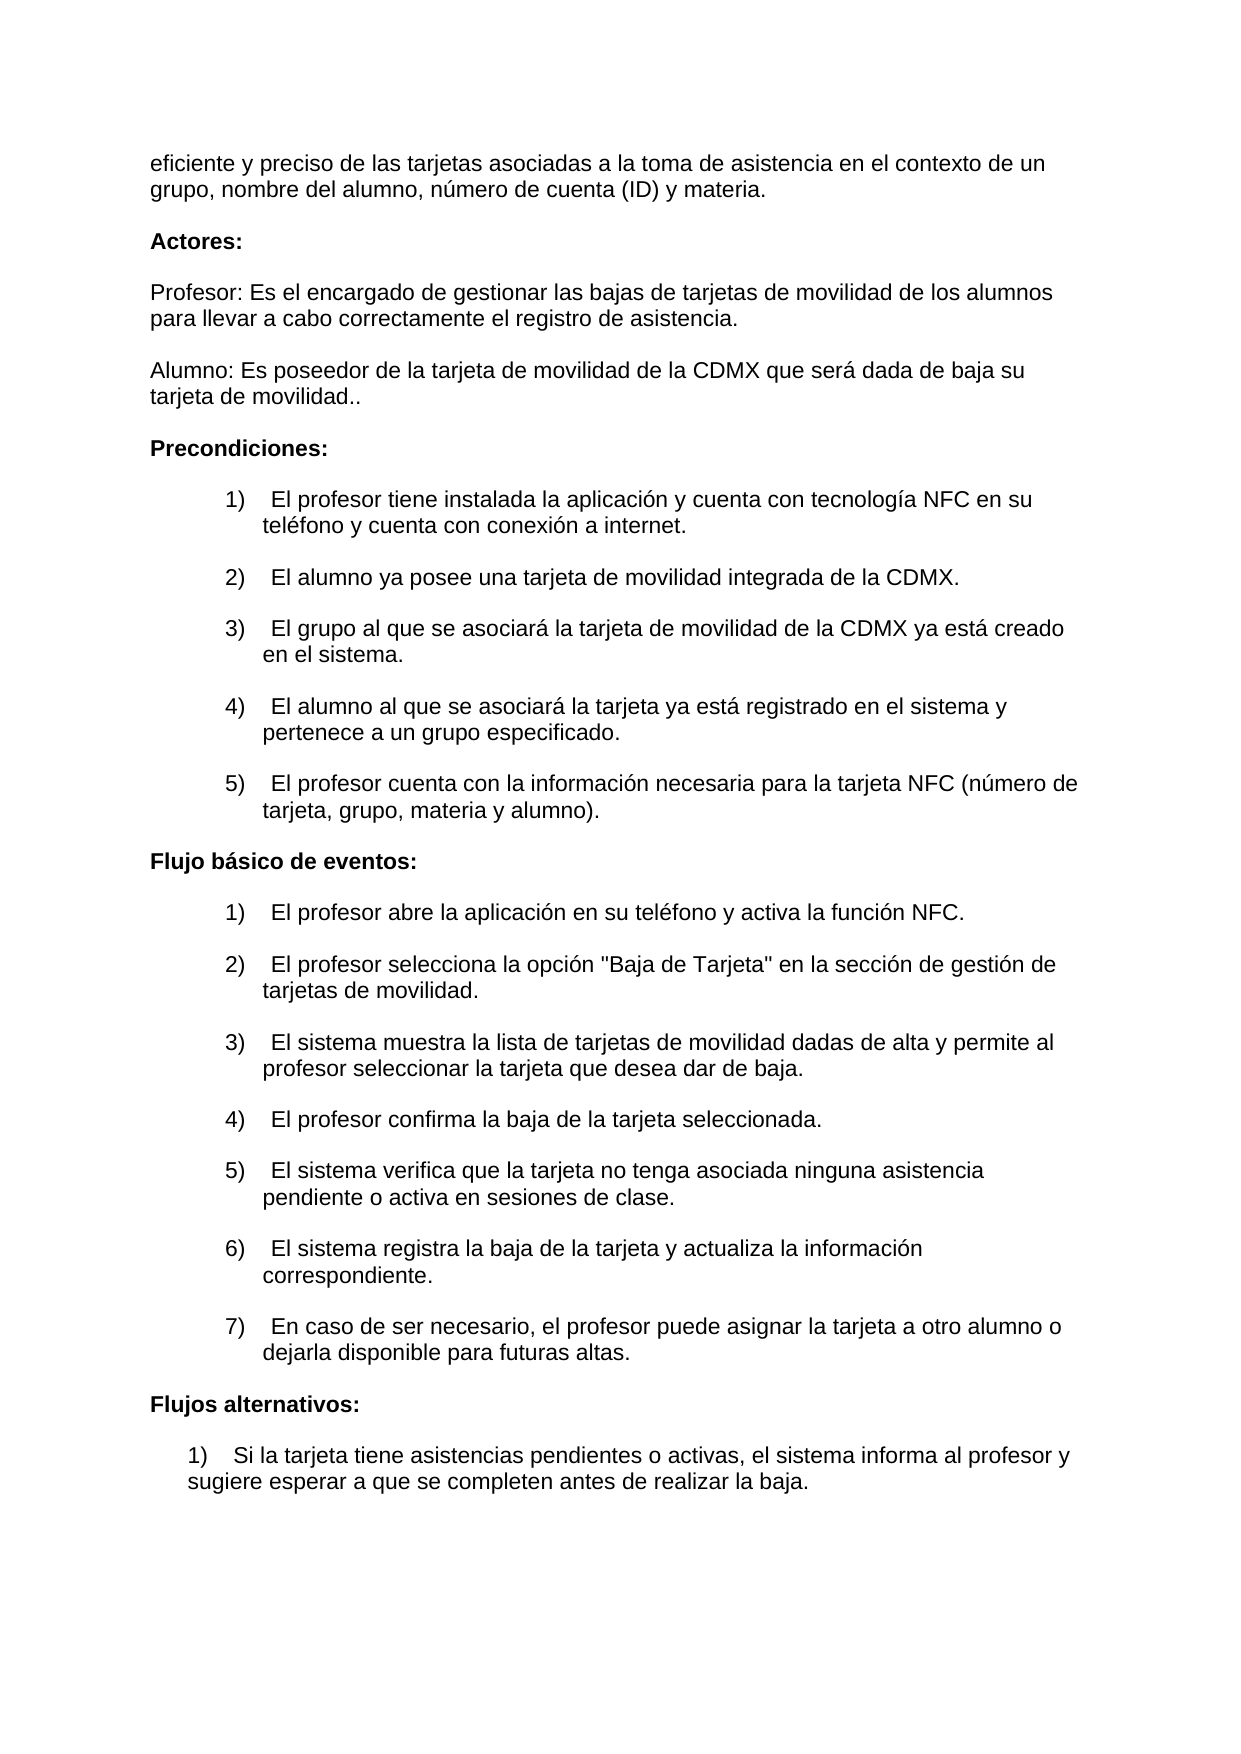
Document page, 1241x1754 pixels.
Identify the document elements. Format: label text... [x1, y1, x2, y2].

text 6) El sistema registra la baja de la tarjeta y actualiza la información correspondiente. [225, 1235, 1090, 1288]
text Flujo básico de eventos: [150, 848, 1090, 874]
text 2) El profesor selecciona la opción "Baja de Tarjeta" en la sección de gestión de tarjetas de movilidad. [225, 951, 1090, 1003]
text 2) El alumno ya posee una tarjeta de movilidad integrada de la CDMX. [225, 563, 1090, 590]
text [150, 150, 1090, 203]
text 3) El sistema muestra la lista de tarjetas de movilidad dadas de alta y permite al profesor seleccionar la tarjeta que desea dar de baja. [225, 1028, 1090, 1081]
text 4) El alumno al que se asociará la tarjeta ya está registrado en el sistema y pertenece a un grupo especificado. [225, 693, 1090, 745]
text 1) El profesor abre la aplicación en su teléfono y activa la función NFC. [225, 899, 1090, 926]
text 1) Si la tarjeta tiene asistencias pendientes o activas, el sistema informa al profesor y sugiere esperar a que se completen antes de realizar la baja. [187, 1442, 1090, 1495]
text Alumno: Es poseedor de la tarjeta de movilidad de la CDMX que será dada de baja su tarjeta de movilidad.. [150, 357, 1090, 409]
text 5) El profesor cuenta con la información necesaria para la tarjeta NFC (número de tarjeta, grupo, materia y alumno). [225, 770, 1090, 823]
text Flujos alternativos: [150, 1391, 1090, 1417]
text 5) El sistema verifica que la tarjeta no tenga asociada ninguna asistencia pendiente o activa en sesiones de clase. [225, 1157, 1090, 1210]
text 3) El grupo al que se asociará la tarjeta de movilidad de la CDMX ya está creado en el sistema. [225, 615, 1090, 668]
text Actores: [150, 228, 1090, 254]
text Profesor: Es el encargado de gestionar las bajas de tarjetas de movilidad de los alumnos para llevar a cabo correctamente el registro de asistencia. [150, 279, 1090, 332]
text 1) El profesor tiene instalada la aplicación y cuenta con tecnología NFC en su teléfono y cuenta con conexión a internet. [225, 486, 1090, 538]
text 7) En caso de ser necesario, el profesor puede asignar la tarjeta a otro alumno o dejarla disponible para futuras altas. [225, 1313, 1090, 1366]
text Precondiciones: [150, 434, 1090, 461]
text 4) El profesor confirma la baja de la tarjeta seleccionada. [225, 1106, 1090, 1132]
